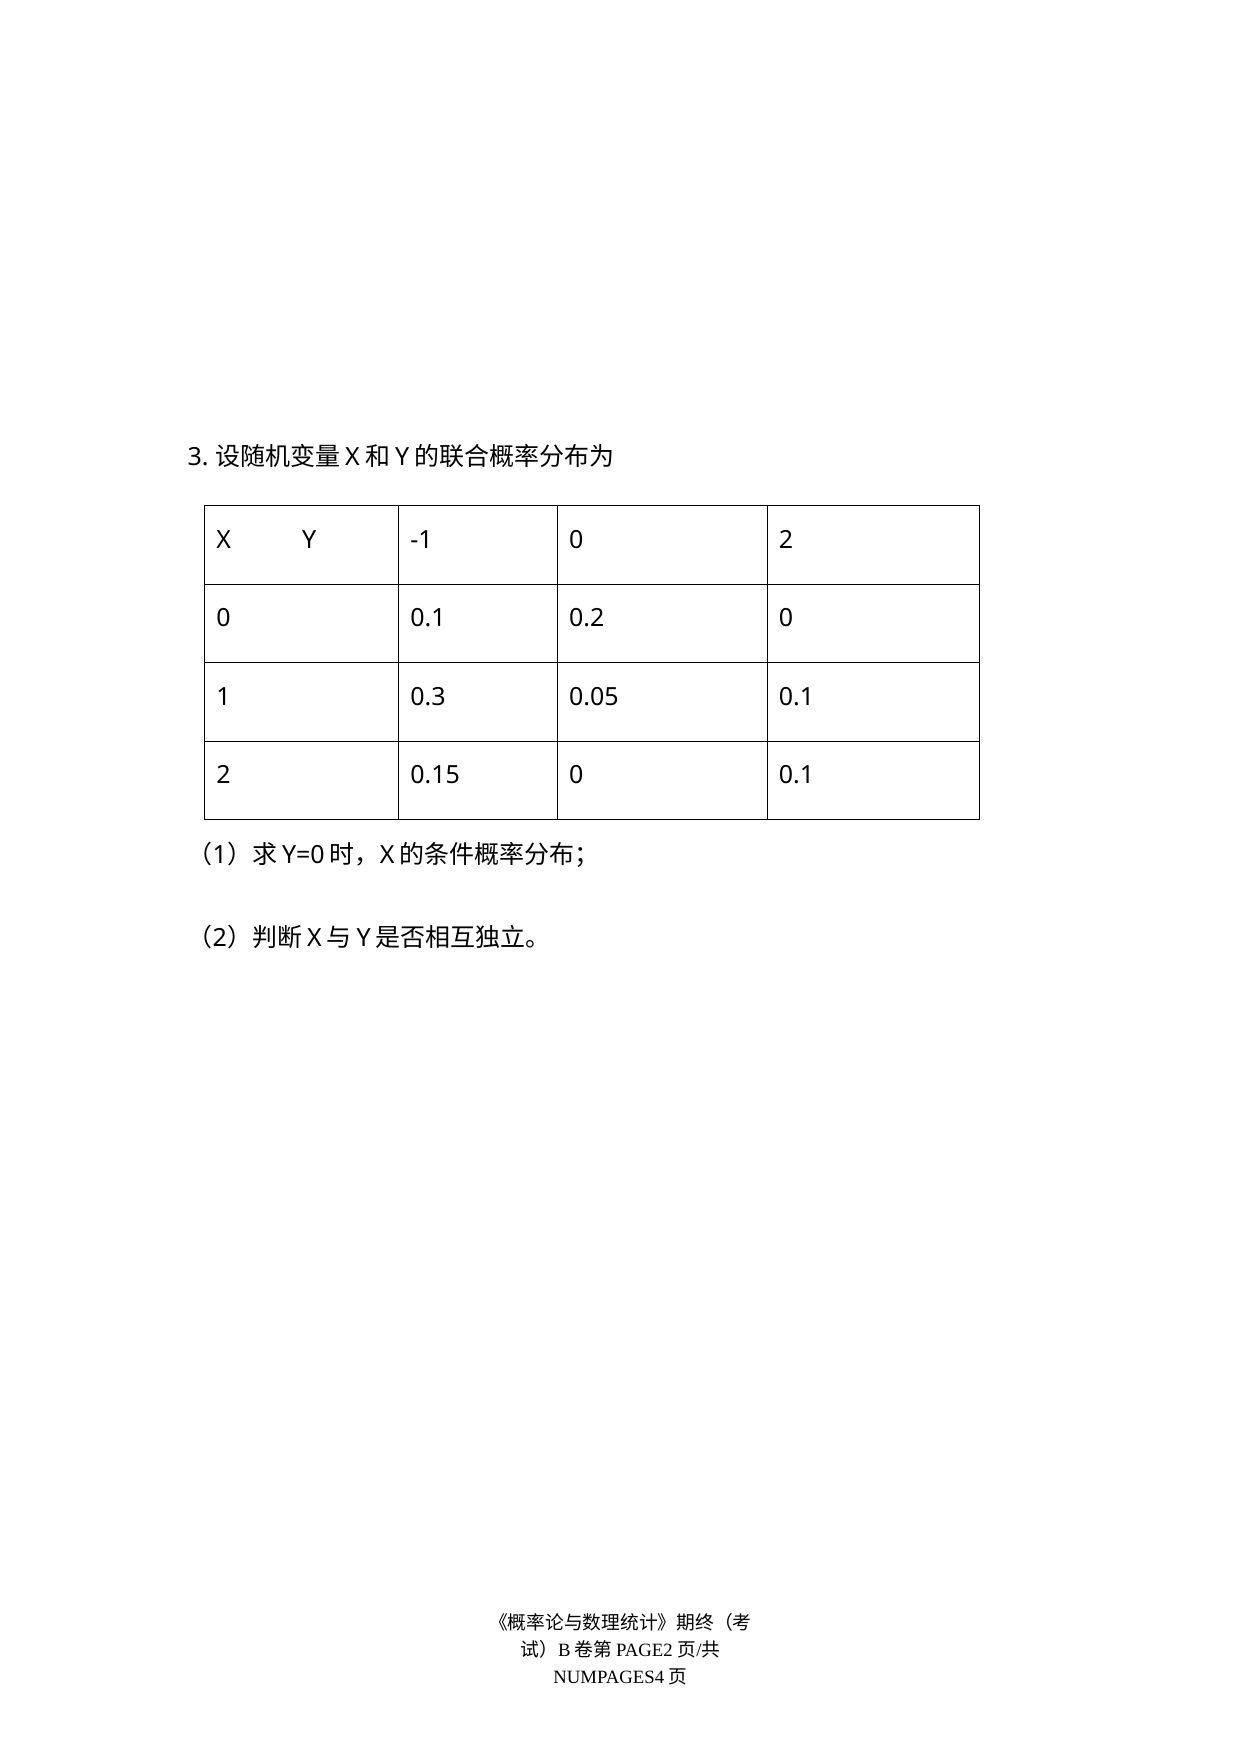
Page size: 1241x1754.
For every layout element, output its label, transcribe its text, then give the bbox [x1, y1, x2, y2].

table_cell 0.05 [558, 663, 767, 741]
table_cell 0 [205, 585, 398, 662]
table_cell 1 [205, 663, 398, 741]
table_cell 0 [768, 585, 979, 662]
table_cell 0.1 [768, 742, 979, 819]
text 3. 设随机变量X和Y的联合概率分布为 [187, 422, 1053, 487]
table_header X Y [205, 506, 398, 584]
table_header 2 [768, 506, 979, 584]
text （2）判断X与Y是否相互独立。 [187, 903, 1053, 968]
table_cell 0 [558, 742, 767, 819]
text （1）求Y=0时，X的条件概率分布； [187, 820, 1053, 885]
table_cell 0.1 [768, 663, 979, 741]
table_cell 0.2 [558, 585, 767, 662]
table_cell 0.1 [399, 585, 557, 662]
table_cell 0.3 [399, 663, 557, 741]
table_header 0 [558, 506, 767, 584]
table_cell 0.15 [399, 742, 557, 819]
table_header -1 [399, 506, 557, 584]
table_cell 2 [205, 742, 398, 819]
